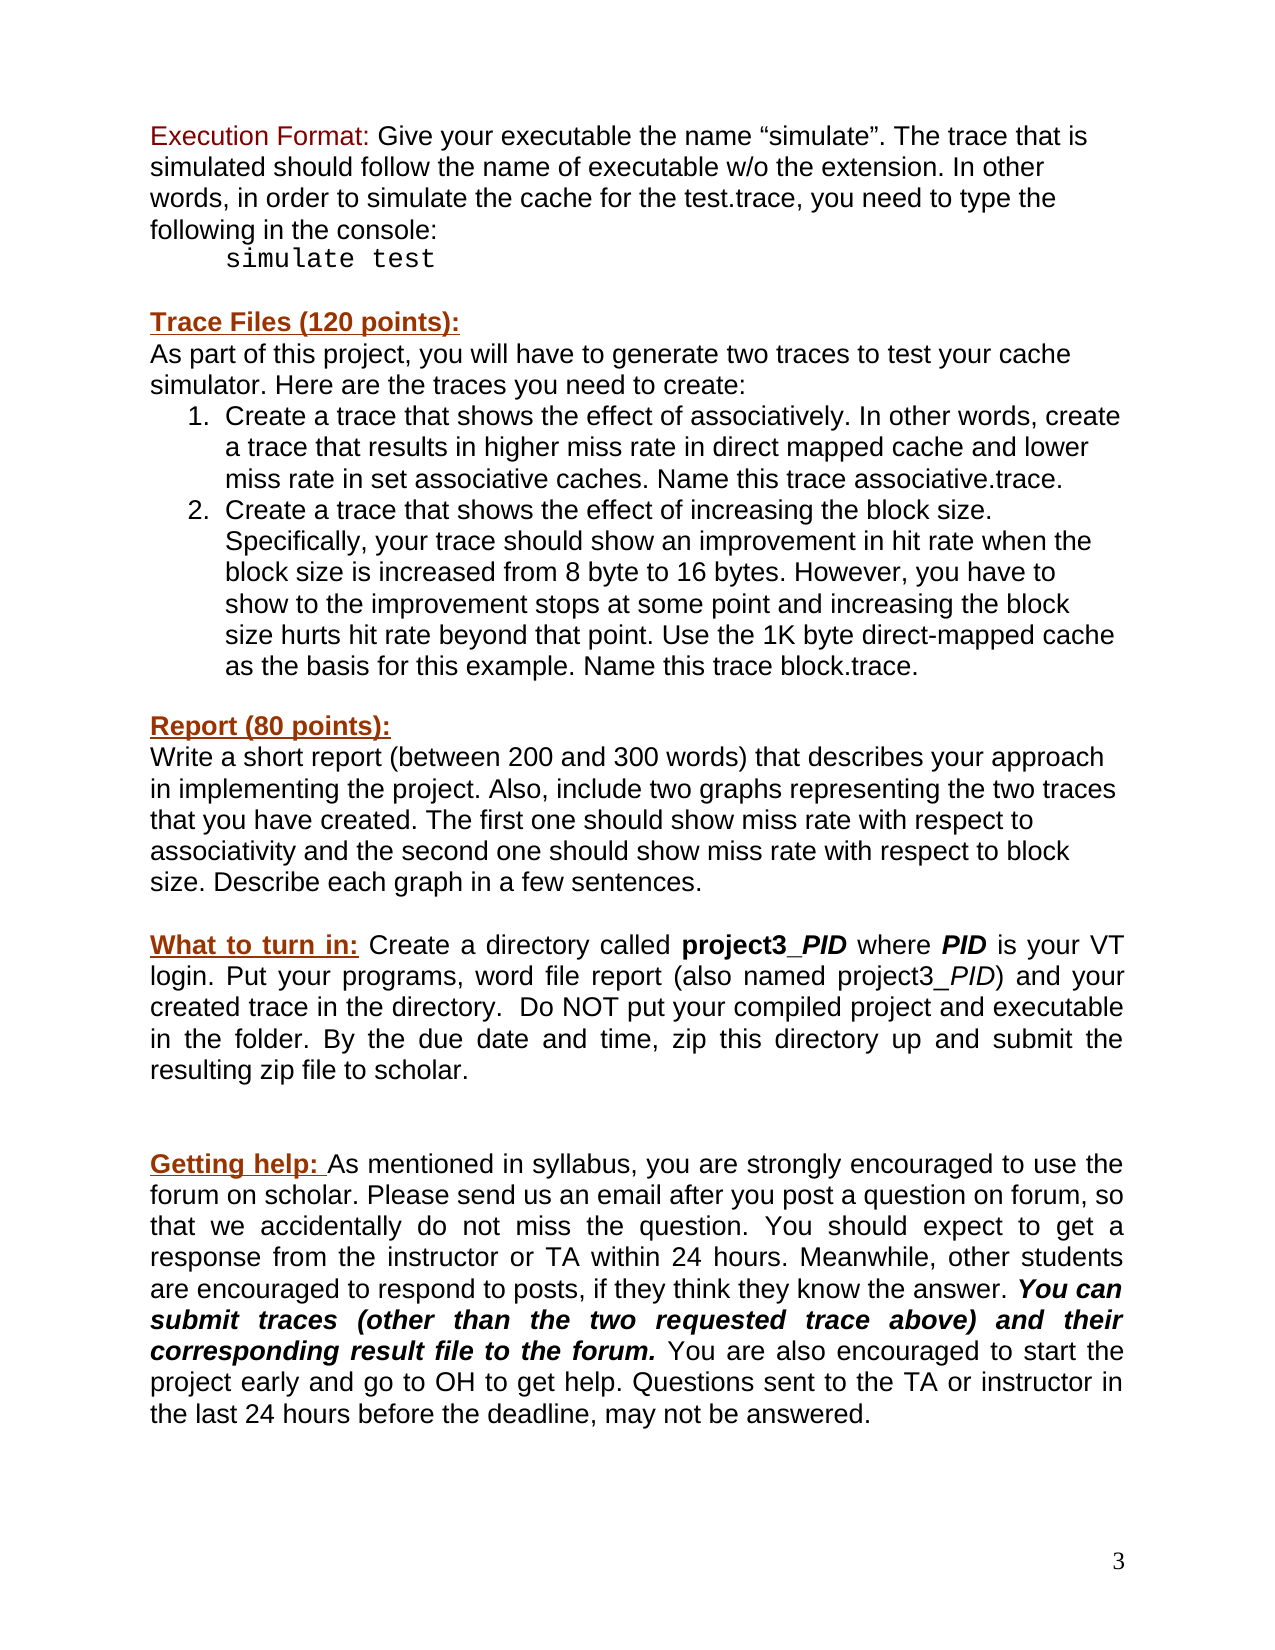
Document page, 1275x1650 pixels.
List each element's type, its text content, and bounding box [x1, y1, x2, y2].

text Report (80 points): [150, 710, 1125, 741]
text Getting help: As mentioned in syllabus, you are strongly encouraged to use the forum on scholar. Please send us an email after you post a question on forum, so that we accidentally do not miss the question. You should expect to get a response from the instructor or TA within 24 hours. Meanwhile, other students are encouraged to respond to posts, if they think they know the answer. You can submit traces (other than the two requested trace above) and their corresponding result file to the forum. You are also encouraged to start the project early and go to OH to get help. Questions sent to the TA or instructor in the last 24 hours before the deadline, may not be answered. [150, 1148, 1125, 1429]
text Write a short report (between 200 and 300 words) that describes your approach in implementing the project. Also, include two graphs representing the two traces that you have created. The first one should show miss rate with respect to associativity and the second one should show miss rate with respect to block size. Describe each graph in a few sentences. [150, 741, 1125, 898]
text Trace Files (120 points): [150, 306, 1125, 338]
list Create a trace that shows the effect of increasing the block size. Specifically, your trace should show an improvement in hit rate when the block size is increased from 8 byte to 16 bytes. However, you have to show to the improvement stops at some point and increasing the block size hurts hit rate beyond that point. Use the 1K byte direct-mapped cache as the basis for this example. Name this trace block.trace. [187, 494, 1125, 681]
list Create a trace that shows the effect of associatively. In other words, create a trace that results in higher miss rate in direct mapped cache and lower miss rate in set associative caches. Name this trace associative.trace. [187, 400, 1125, 494]
text simulate test [150, 245, 1125, 276]
text Execution Format: Give your executable the name “simulate”. The trace that is simulated should follow the name of executable w/o the extension. In other words, in order to simulate the cache for the test.trace, you need to type the following in the console: [150, 120, 1125, 245]
text What to turn in: Create a directory called project3_PID where PID is your VT login. Put your programs, word file report (also named project3_PID) and your created trace in the directory. Do NOT put your compiled project and executable in the folder. By the due date and time, zip this directory up and submit the resulting zip file to scholar. [150, 929, 1125, 1085]
text As part of this project, you will have to generate two traces to test your cache simulator. Here are the traces you need to create: [150, 338, 1125, 400]
